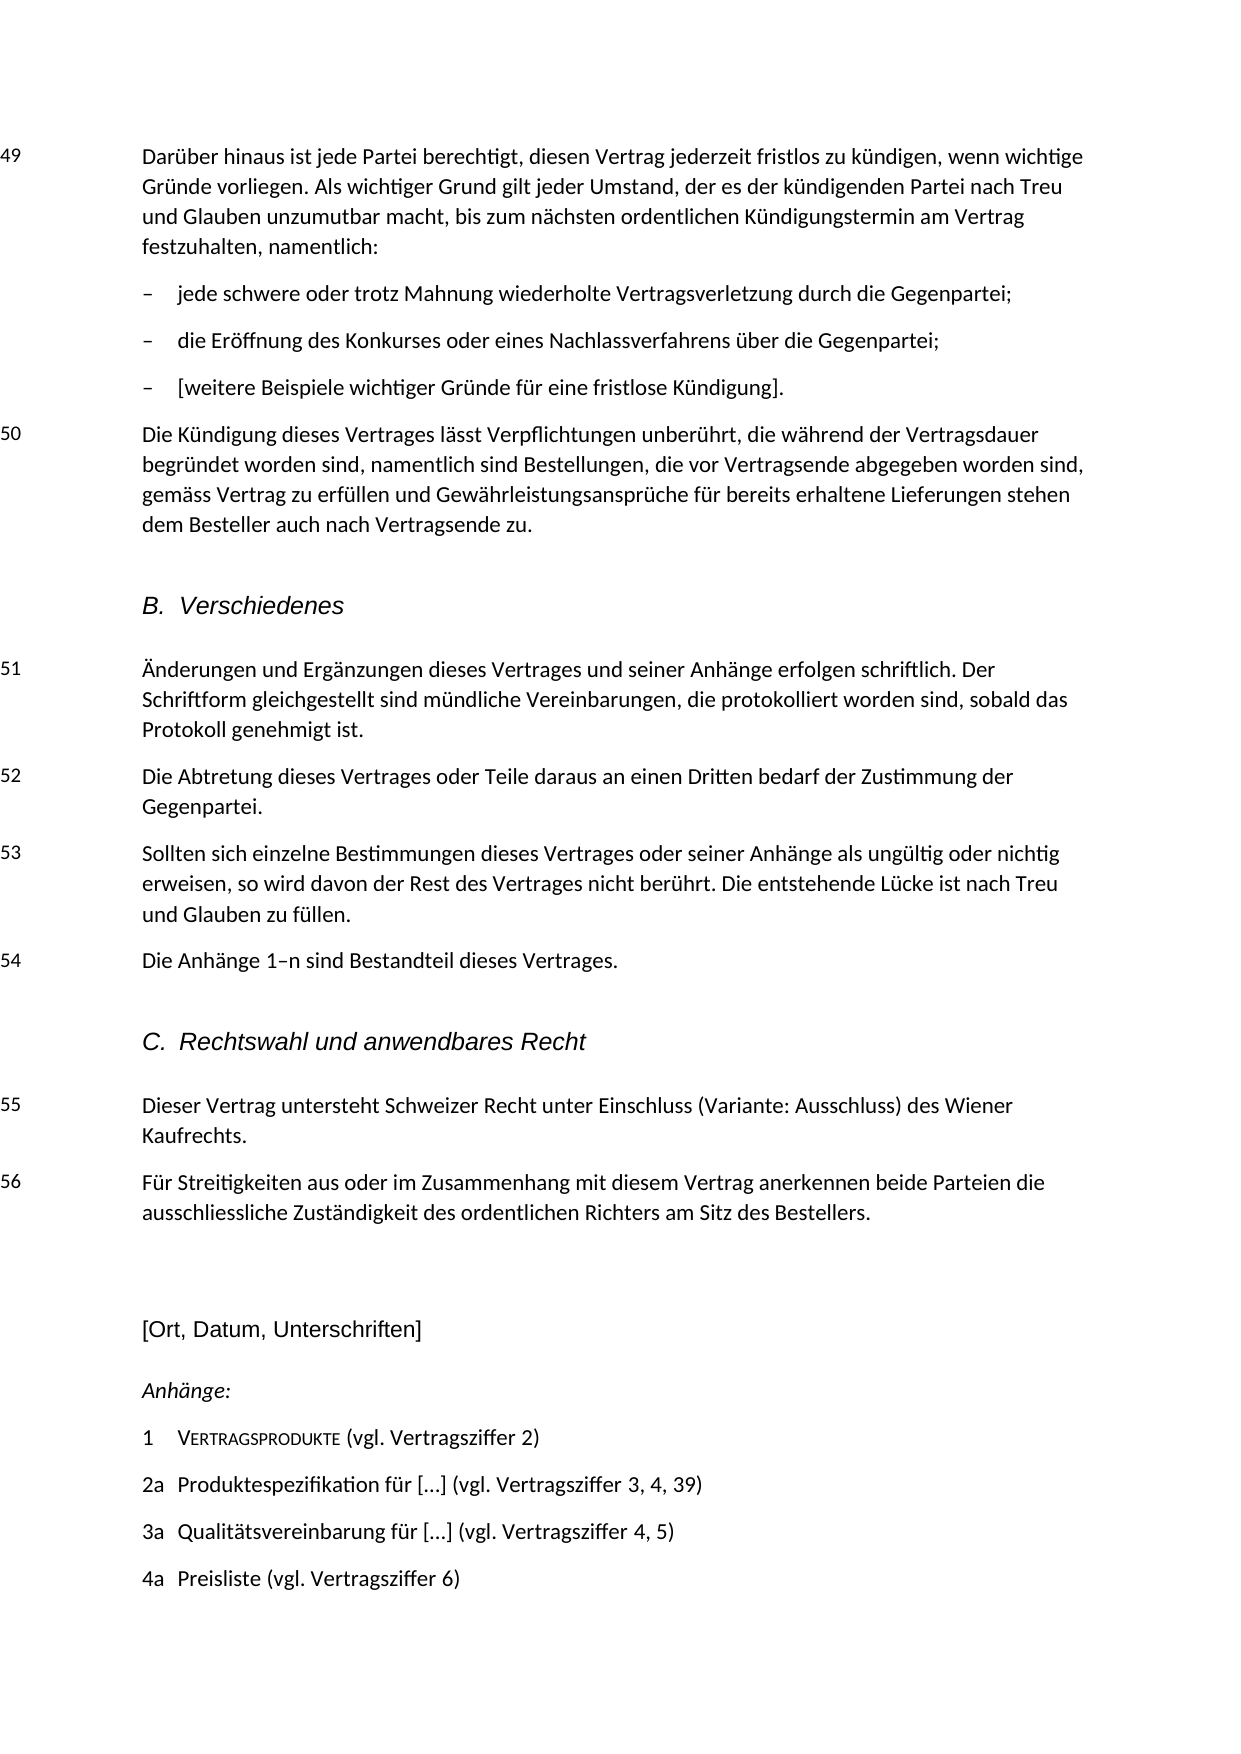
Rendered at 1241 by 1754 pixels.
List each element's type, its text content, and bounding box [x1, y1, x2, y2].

title B. Verschiedenes [142, 591, 1098, 619]
text Für Streitigkeiten aus oder im Zusammenhang mit diesem Vertrag anerkennen beide Parteien die ausschliessliche Zuständigkeit des ordentlichen Richters am Sitz des Bestellers. [142, 1168, 1098, 1226]
text 55 [0, 1091, 21, 1117]
text Änderungen und Ergänzungen dieses Vertrages und seiner Anhänge erfolgen schriftlich. Der Schriftform gleichgestellt sind mündliche Vereinbarungen, die protokolliert worden sind, sobald das Protokoll genehmigt ist. [142, 655, 1098, 743]
text Die Anhänge 1–n sind Bestandteil dieses Vertrages. [142, 947, 1098, 975]
text Die Kündigung dieses Vertrages lässt Verpflichtungen unberührt, die während der Vertragsdauer begründet worden sind, namentlich sind Bestellungen, die vor Vertragsende abgegeben worden sind, gemäss Vertrag zu erfüllen und Gewährleistungsansprüche für bereits erhaltene Lieferungen stehen dem Besteller auch nach Vertragsende zu. [142, 420, 1098, 538]
text Dieser Vertrag untersteht Schweizer Recht unter Einschluss (Variante: Ausschluss) des Wiener Kaufrechts. [142, 1091, 1098, 1149]
text 53 [0, 839, 21, 865]
list – jede schwere oder trotz Mahnung wiederholte Vertragsverletzung durch die Gegenpartei; [142, 279, 1098, 307]
text Die Abtretung dieses Vertrages oder Teile daraus an einen Dritten bedarf der Zustimmung der Gegenpartei. [142, 762, 1098, 821]
list 1 Vertragsprodukte (vgl. Vertragsziffer 2) [142, 1423, 1098, 1451]
text 54 [0, 947, 21, 972]
text 56 [0, 1168, 21, 1194]
text Sollten sich einzelne Bestimmungen dieses Vertrages oder seiner Anhänge als ungültig oder nichtig erweisen, so wird davon der Rest des Vertrages nicht berührt. Die entstehende Lücke ist nach Treu und Glauben zu füllen. [142, 839, 1098, 928]
list 4a Preisliste (vgl. Vertragsziffer 6) [142, 1564, 1098, 1592]
text 49 [0, 142, 21, 167]
text 52 [0, 762, 21, 788]
text 51 [0, 655, 21, 681]
list – [weitere Beispiele wichtiger Gründe für eine fristlose Kündigung]. [142, 373, 1098, 401]
text Darüber hinaus ist jede Partei berechtigt, diesen Vertrag jederzeit fristlos zu kündigen, wenn wichtige Gründe vorliegen. Als wichtiger Grund gilt jeder Umstand, der es der kündigenden Partei nach Treu und Glauben unzumutbar macht, bis zum nächsten ordentlichen Kündigungstermin am Vertrag festzuhalten, namentlich: [142, 142, 1098, 260]
text 50 [0, 420, 21, 445]
text [Ort, Datum, Unterschriften] [142, 1316, 1098, 1342]
title C. Rechtswahl und anwendbares Recht [142, 1027, 1098, 1056]
list 3a Qualitätsvereinbarung für […] (vgl. Vertragsziffer 4, 5) [142, 1517, 1098, 1545]
list 2a Produktespezifikation für […] (vgl. Vertragsziffer 3, 4, 39) [142, 1470, 1098, 1498]
text Anhänge: [142, 1376, 1098, 1404]
list – die Eröffnung des Konkurses oder eines Nachlassverfahrens über die Gegenpartei; [142, 326, 1098, 354]
